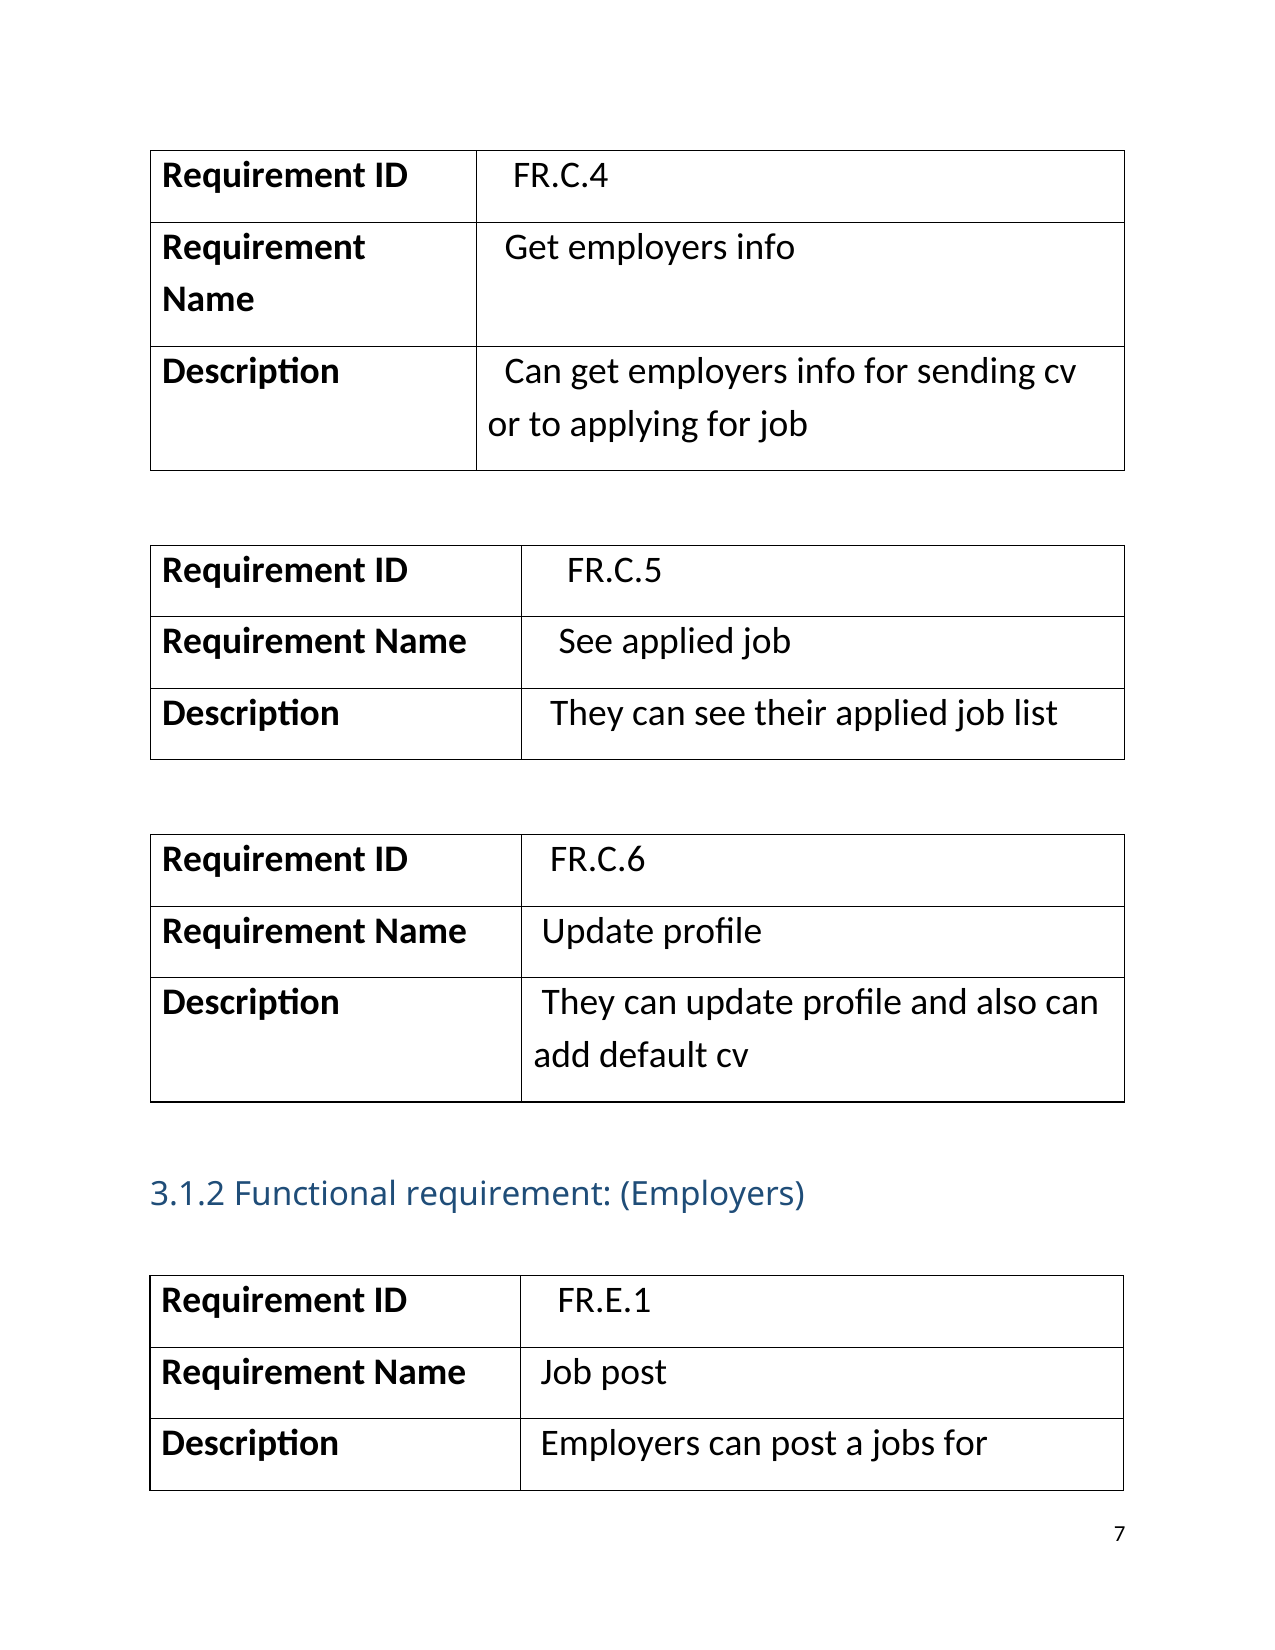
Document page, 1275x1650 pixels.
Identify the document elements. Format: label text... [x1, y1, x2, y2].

table_cell Requirement Name [151, 617, 521, 688]
table_header Requirement ID [151, 151, 476, 222]
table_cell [521, 1419, 1123, 1490]
table_cell Get employers info [477, 223, 1124, 346]
table_cell Description [151, 1419, 520, 1490]
subtitle 3.1.2 Functional requirement: (Employers) [150, 1170, 1125, 1215]
table_cell Description [151, 978, 521, 1101]
table_header FR.C.5 [522, 546, 1124, 616]
table_cell Requirement Name [151, 907, 521, 977]
table_header Requirement ID [151, 1276, 520, 1347]
table_header Requirement ID [151, 546, 521, 616]
table_cell Description [151, 347, 476, 470]
table_header Requirement ID [151, 835, 521, 906]
table_cell Description [151, 689, 521, 759]
table_cell Requirement Name [151, 223, 476, 346]
table_cell Update profile [522, 907, 1124, 977]
table_header FR.C.6 [522, 835, 1124, 906]
table_cell They can update profile and also can add default cv [522, 978, 1124, 1101]
table_cell Requirement Name [151, 1348, 520, 1418]
table_cell Can get employers info for sending cv or to applying for job [477, 347, 1124, 470]
table_header FR.E.1 [521, 1276, 1123, 1347]
table_cell They can see their applied job list [522, 689, 1124, 759]
table_cell Job post [521, 1348, 1123, 1418]
table_header FR.C.4 [477, 151, 1124, 222]
table_cell See applied job [522, 617, 1124, 688]
